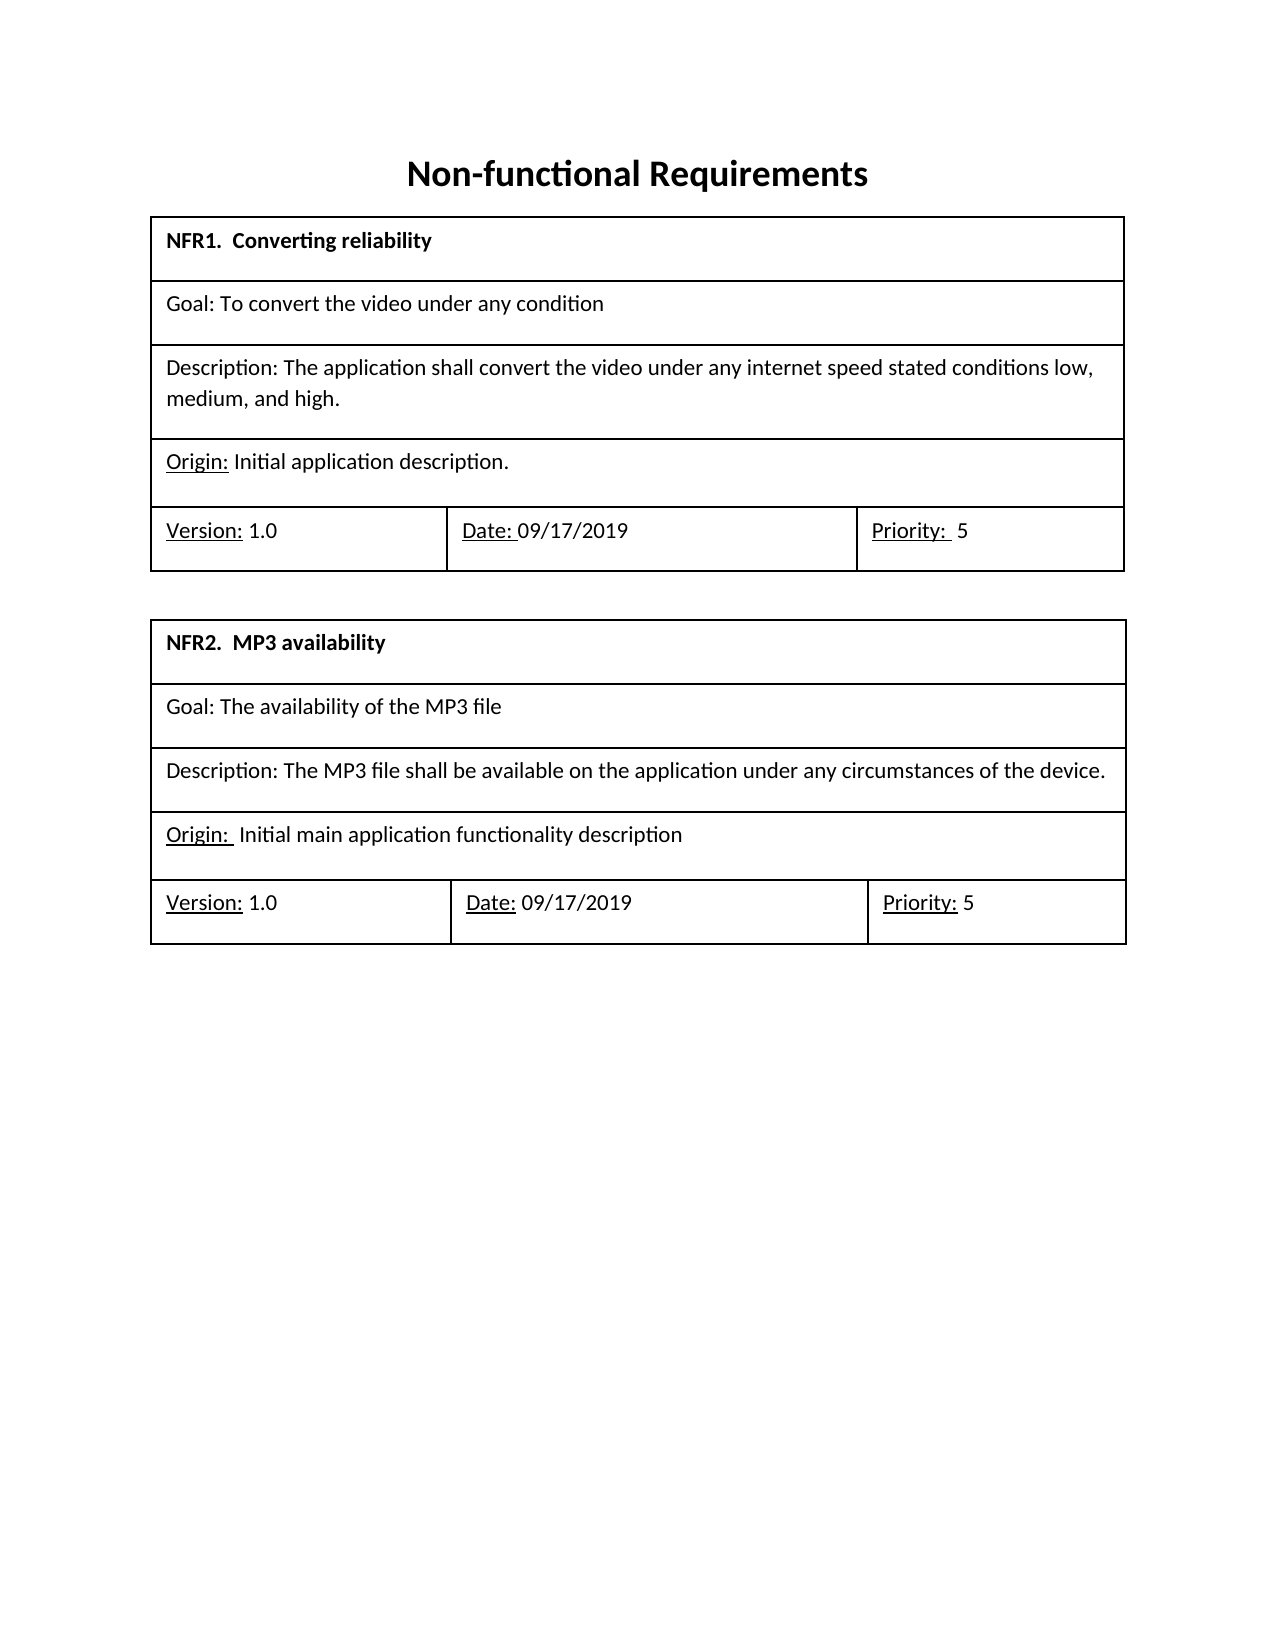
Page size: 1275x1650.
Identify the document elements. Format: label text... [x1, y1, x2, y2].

table_cell Origin: Initial application description. [152, 440, 1123, 506]
table_cell Goal: The availability of the MP3 file [152, 685, 1125, 747]
table_cell Priority: 5 [858, 508, 1123, 570]
table_cell Date: 09/17/2019 [452, 881, 867, 943]
table_cell Priority: 5 [869, 881, 1125, 943]
table_cell Date: 09/17/2019 [448, 508, 856, 570]
table_header NFR1. Converting reliability [152, 218, 1123, 280]
table_header NFR2. MP3 availability [152, 621, 1125, 683]
table_cell Goal: To convert the video under any condition [152, 282, 1123, 344]
table_cell Description: The application shall convert the video under any internet speed stated conditions low, medium, and high. [152, 346, 1123, 438]
table_cell Origin: Initial main application functionality description [152, 813, 1125, 879]
table_cell Description: The MP3 file shall be available on the application under any circumstances of the device. [152, 749, 1125, 811]
table_cell Version: 1.0 [152, 881, 450, 943]
text Non-functional Requirements [150, 150, 1125, 196]
table_cell Version: 1.0 [152, 508, 446, 570]
